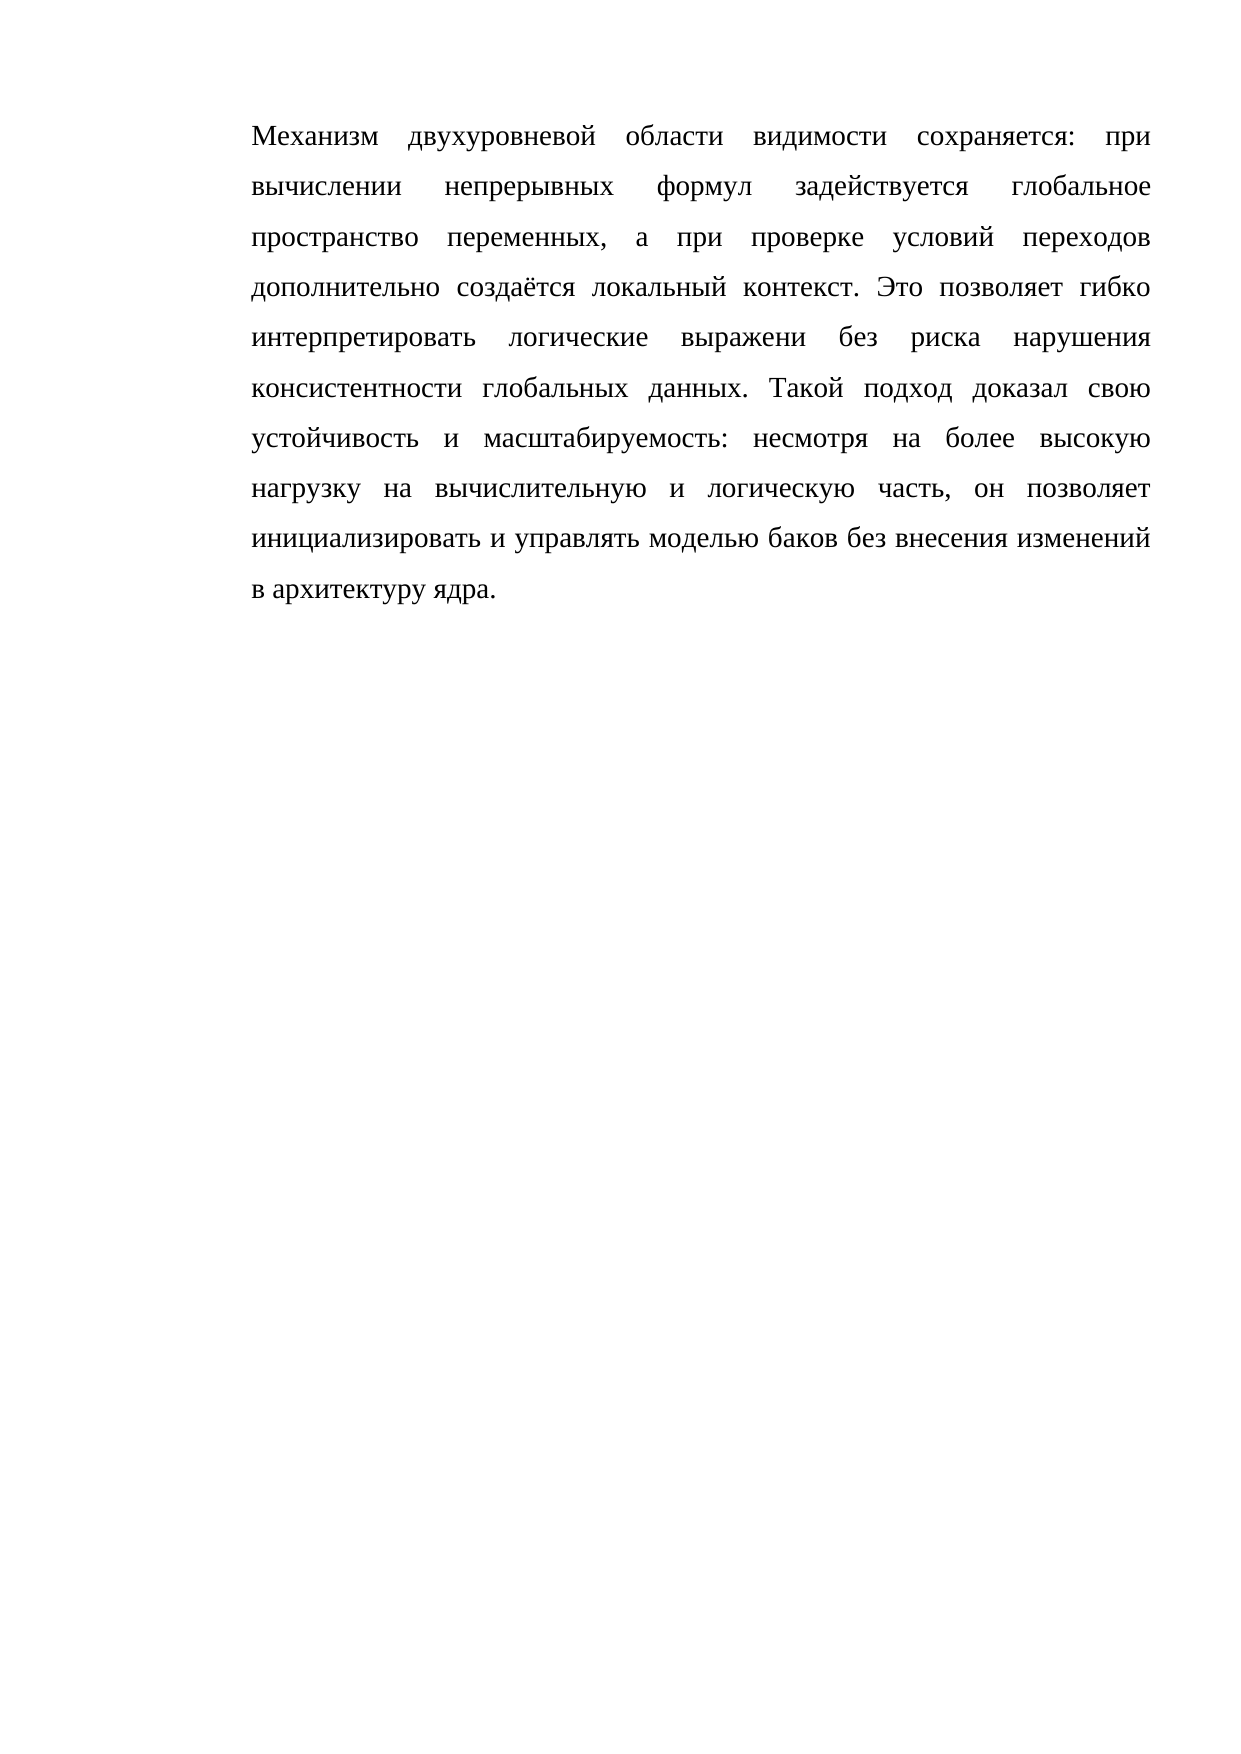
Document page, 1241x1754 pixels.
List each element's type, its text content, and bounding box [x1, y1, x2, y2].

text Механизм двухуровневой области видимости сохраняется: при вычислении непрерывных формул задействуется глобальное пространство переменных, а при проверке условий переходов дополнительно создаётся локальный контекст. Это позволяет гибко интерпретировать логические выражени без риска нарушения консистентности глобальных данных. Такой подход доказал свою устойчивость и масштабируемость: несмотря на более высокую нагрузку на вычислительную и логическую часть, он позволяет инициализировать и управлять моделью баков без внесения изменений в архитектуру ядра. [251, 118, 1152, 604]
